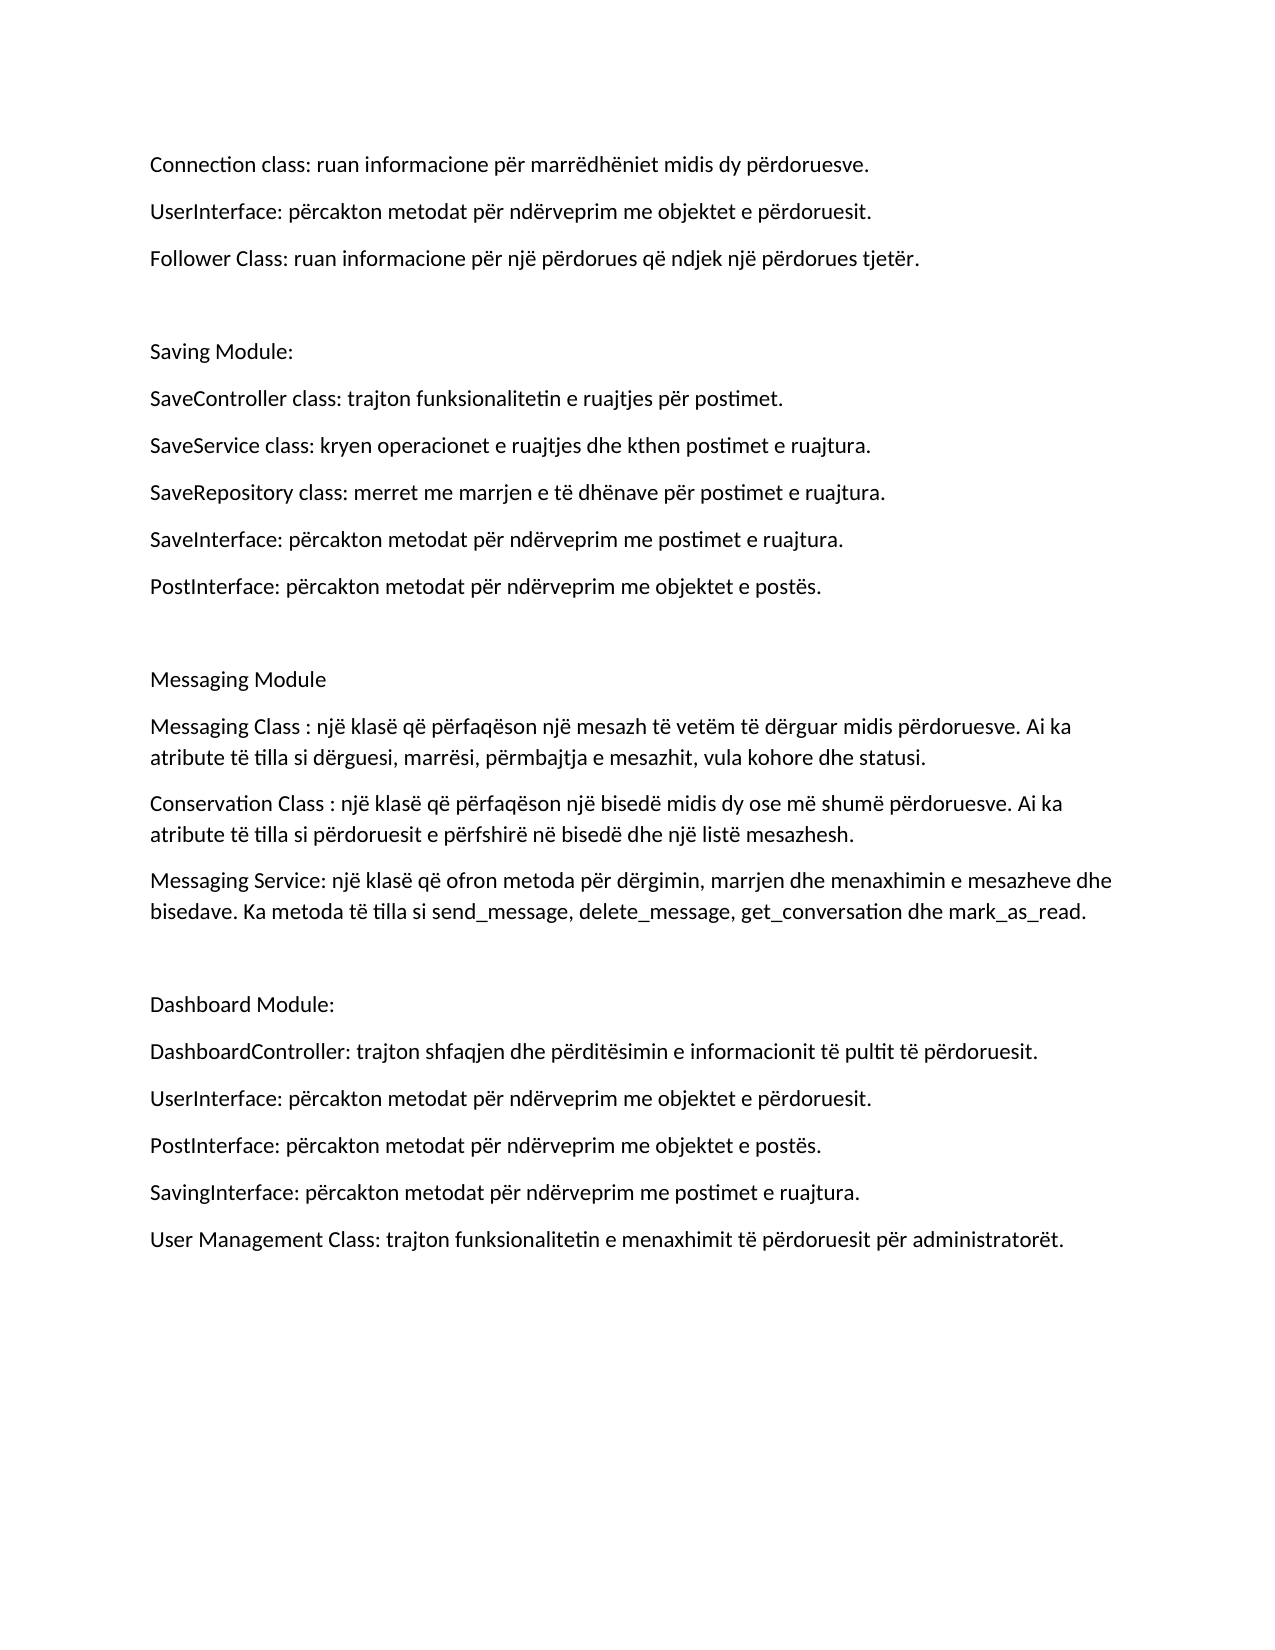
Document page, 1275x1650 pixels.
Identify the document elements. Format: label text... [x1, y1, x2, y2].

text Messaging Class : një klasë që përfaqëson një mesazh të vetëm të dërguar midis përdoruesve. Ai ka atribute të tilla si dërguesi, marrësi, përmbajtja e mesazhit, vula kohore dhe statusi. [150, 712, 1125, 771]
text SaveInterface: përcakton metodat për ndërveprim me postimet e ruajtura. [150, 525, 1125, 553]
text Follower Class: ruan informacione për një përdorues që ndjek një përdorues tjetër. [150, 244, 1125, 272]
text SaveController class: trajton funksionalitetin e ruajtjes për postimet. [150, 384, 1125, 412]
text UserInterface: përcakton metodat për ndërveprim me objektet e përdoruesit. [150, 197, 1125, 225]
text SaveService class: kryen operacionet e ruajtjes dhe kthen postimet e ruajtura. [150, 431, 1125, 459]
text Connection class: ruan informacione për marrëdhëniet midis dy përdoruesve. [150, 150, 1125, 178]
text User Management Class: trajton funksionalitetin e menaxhimit të përdoruesit për administratorët. [150, 1225, 1125, 1253]
text PostInterface: përcakton metodat për ndërveprim me objektet e postës. [150, 572, 1125, 600]
text SaveRepository class: merret me marrjen e të dhënave për postimet e ruajtura. [150, 478, 1125, 506]
text UserInterface: përcakton metodat për ndërveprim me objektet e përdoruesit. [150, 1084, 1125, 1112]
text Dashboard Module: [150, 991, 1125, 1019]
text PostInterface: përcakton metodat për ndërveprim me objektet e postës. [150, 1131, 1125, 1159]
text Messaging Module [150, 666, 1125, 694]
text Conservation Class : një klasë që përfaqëson një bisedë midis dy ose më shumë përdoruesve. Ai ka atribute të tilla si përdoruesit e përfshirë në bisedë dhe një listë mesazhesh. [150, 789, 1125, 848]
text DashboardController: trajton shfaqjen dhe përditësimin e informacionit të pultit të përdoruesit. [150, 1037, 1125, 1066]
text Saving Module: [150, 337, 1125, 366]
text SavingInterface: përcakton metodat për ndërveprim me postimet e ruajtura. [150, 1178, 1125, 1206]
text Messaging Service: një klasë që ofron metoda për dërgimin, marrjen dhe menaxhimin e mesazheve dhe bisedave. Ka metoda të tilla si send_message, delete_message, get_conversation dhe mark_as_read. [150, 867, 1125, 925]
